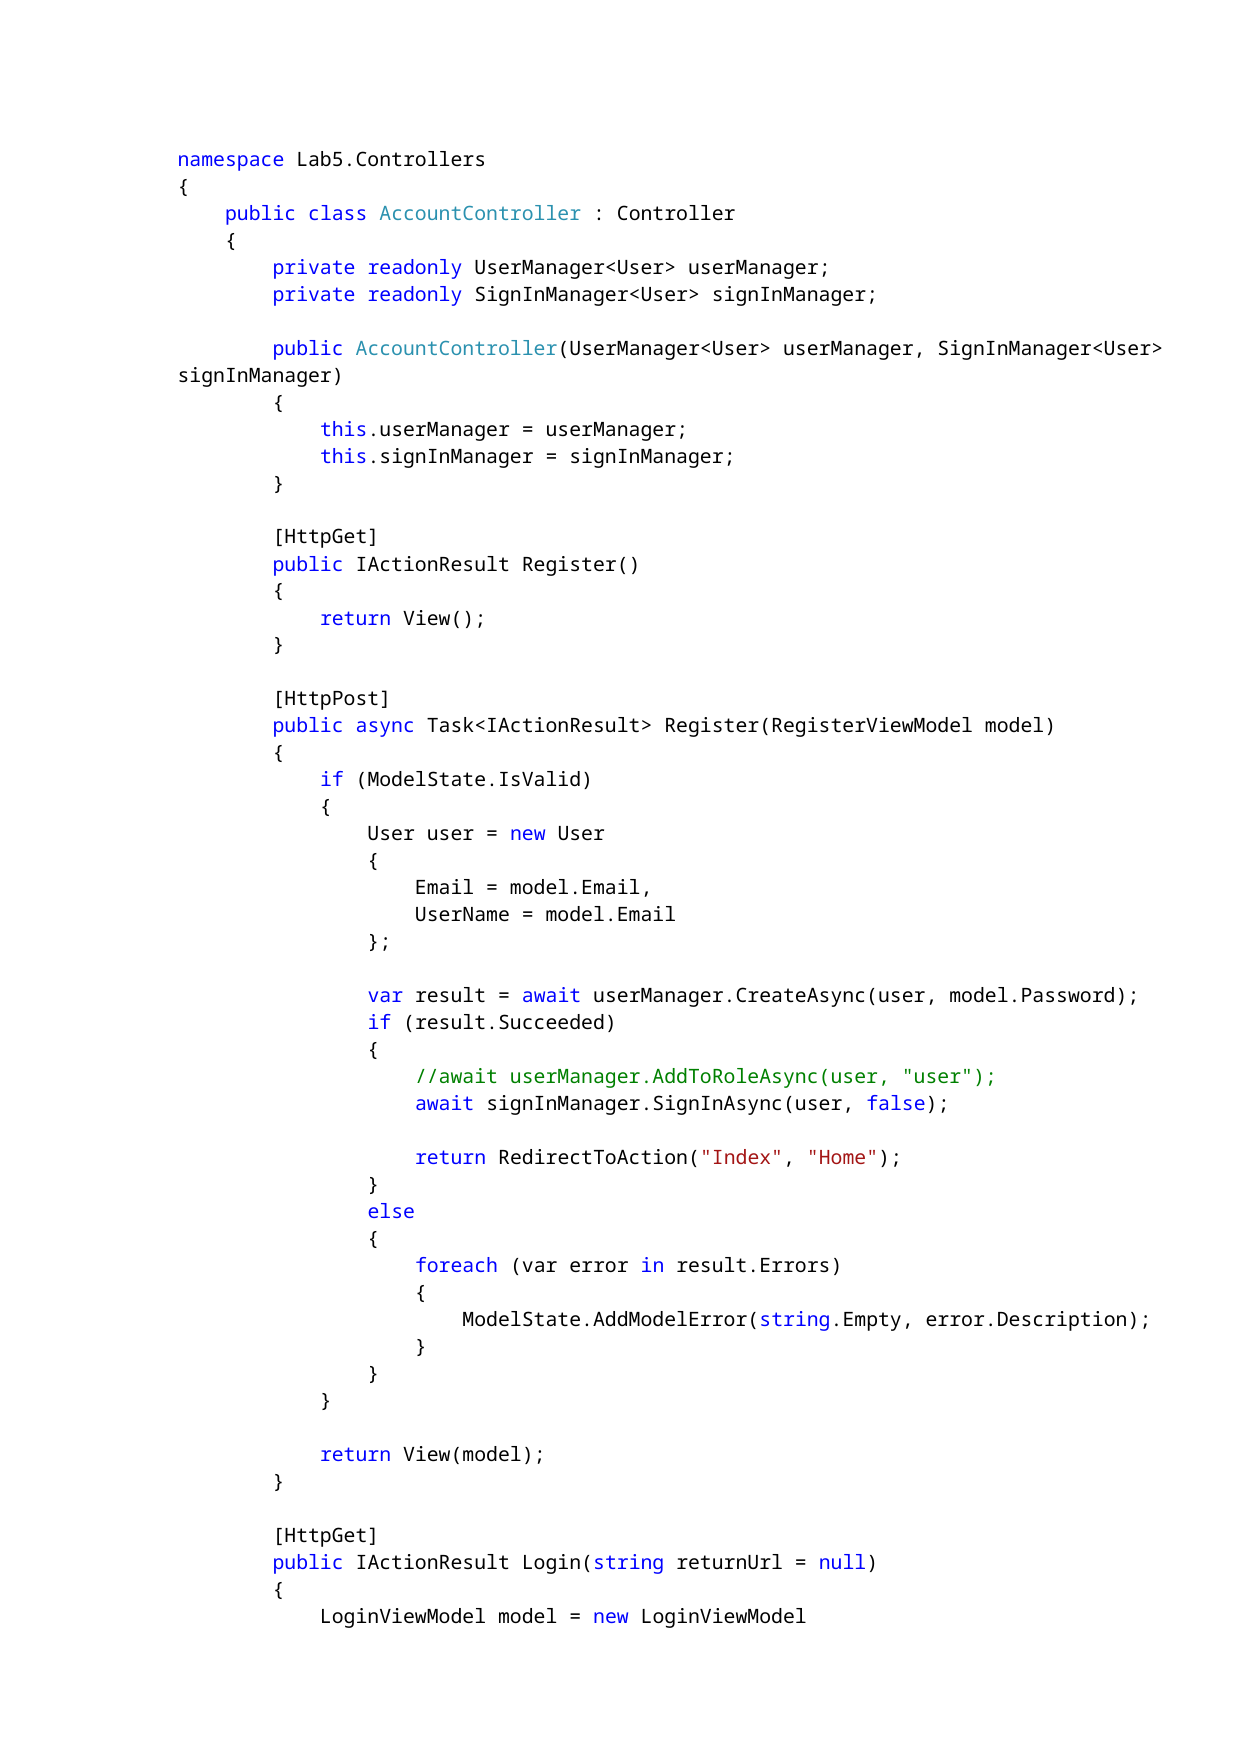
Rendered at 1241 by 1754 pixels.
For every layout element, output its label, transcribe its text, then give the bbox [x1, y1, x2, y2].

text }; [177, 927, 1181, 954]
text [HttpGet] [177, 523, 1181, 550]
text await signInManager.SignInAsync(user, false); [177, 1089, 1181, 1116]
text } [177, 1170, 1181, 1197]
text } [177, 1332, 1181, 1359]
text { [177, 226, 1181, 253]
text foreach (var error in result.Errors) [177, 1251, 1181, 1278]
text { [177, 388, 1181, 415]
text this.signInManager = signInManager; [177, 442, 1181, 469]
text private readonly SignInManager<User> signInManager; [177, 280, 1181, 307]
text } [177, 631, 1181, 658]
text return View(model); [177, 1440, 1181, 1467]
text if (result.Succeeded) [177, 1008, 1181, 1035]
text } [177, 1386, 1181, 1413]
text { [177, 172, 1181, 199]
text Email = model.Email, [177, 873, 1181, 901]
text { [177, 1035, 1181, 1062]
text UserName = model.Email [177, 901, 1181, 927]
text public AccountController(UserManager<User> userManager, SignInManager<User> signInManager) [177, 334, 1181, 388]
text return View(); [177, 604, 1181, 631]
text { [177, 739, 1181, 766]
text //await userManager.AddToRoleAsync(user, "user"); [177, 1062, 1181, 1089]
text LoginViewModel model = new LoginViewModel [177, 1602, 1181, 1629]
text [HttpPost] [177, 685, 1181, 712]
text { [177, 577, 1181, 604]
text public async Task<IActionResult> Register(RegisterViewModel model) [177, 712, 1181, 739]
text User user = new User [177, 819, 1181, 847]
text this.userManager = userManager; [177, 415, 1181, 442]
text [HttpGet] [177, 1521, 1181, 1548]
text } [177, 469, 1181, 496]
text public IActionResult Register() [177, 550, 1181, 577]
text ModelState.AddModelError(string.Empty, error.Description); [177, 1305, 1181, 1332]
text else [177, 1197, 1181, 1224]
text { [177, 1278, 1181, 1305]
text } [177, 1467, 1181, 1494]
text private readonly UserManager<User> userManager; [177, 253, 1181, 280]
text { [177, 1224, 1181, 1251]
text { [177, 847, 1181, 873]
text { [177, 1575, 1181, 1602]
text public IActionResult Login(string returnUrl = null) [177, 1548, 1181, 1575]
text return RedirectToAction("Index", "Home"); [177, 1143, 1181, 1170]
text } [177, 1359, 1181, 1386]
text namespace Lab5.Controllers [177, 145, 1181, 172]
text { [177, 793, 1181, 819]
text var result = await userManager.CreateAsync(user, model.Password); [177, 981, 1181, 1008]
text public class AccountController : Controller [177, 199, 1181, 226]
text if (ModelState.IsValid) [177, 766, 1181, 793]
